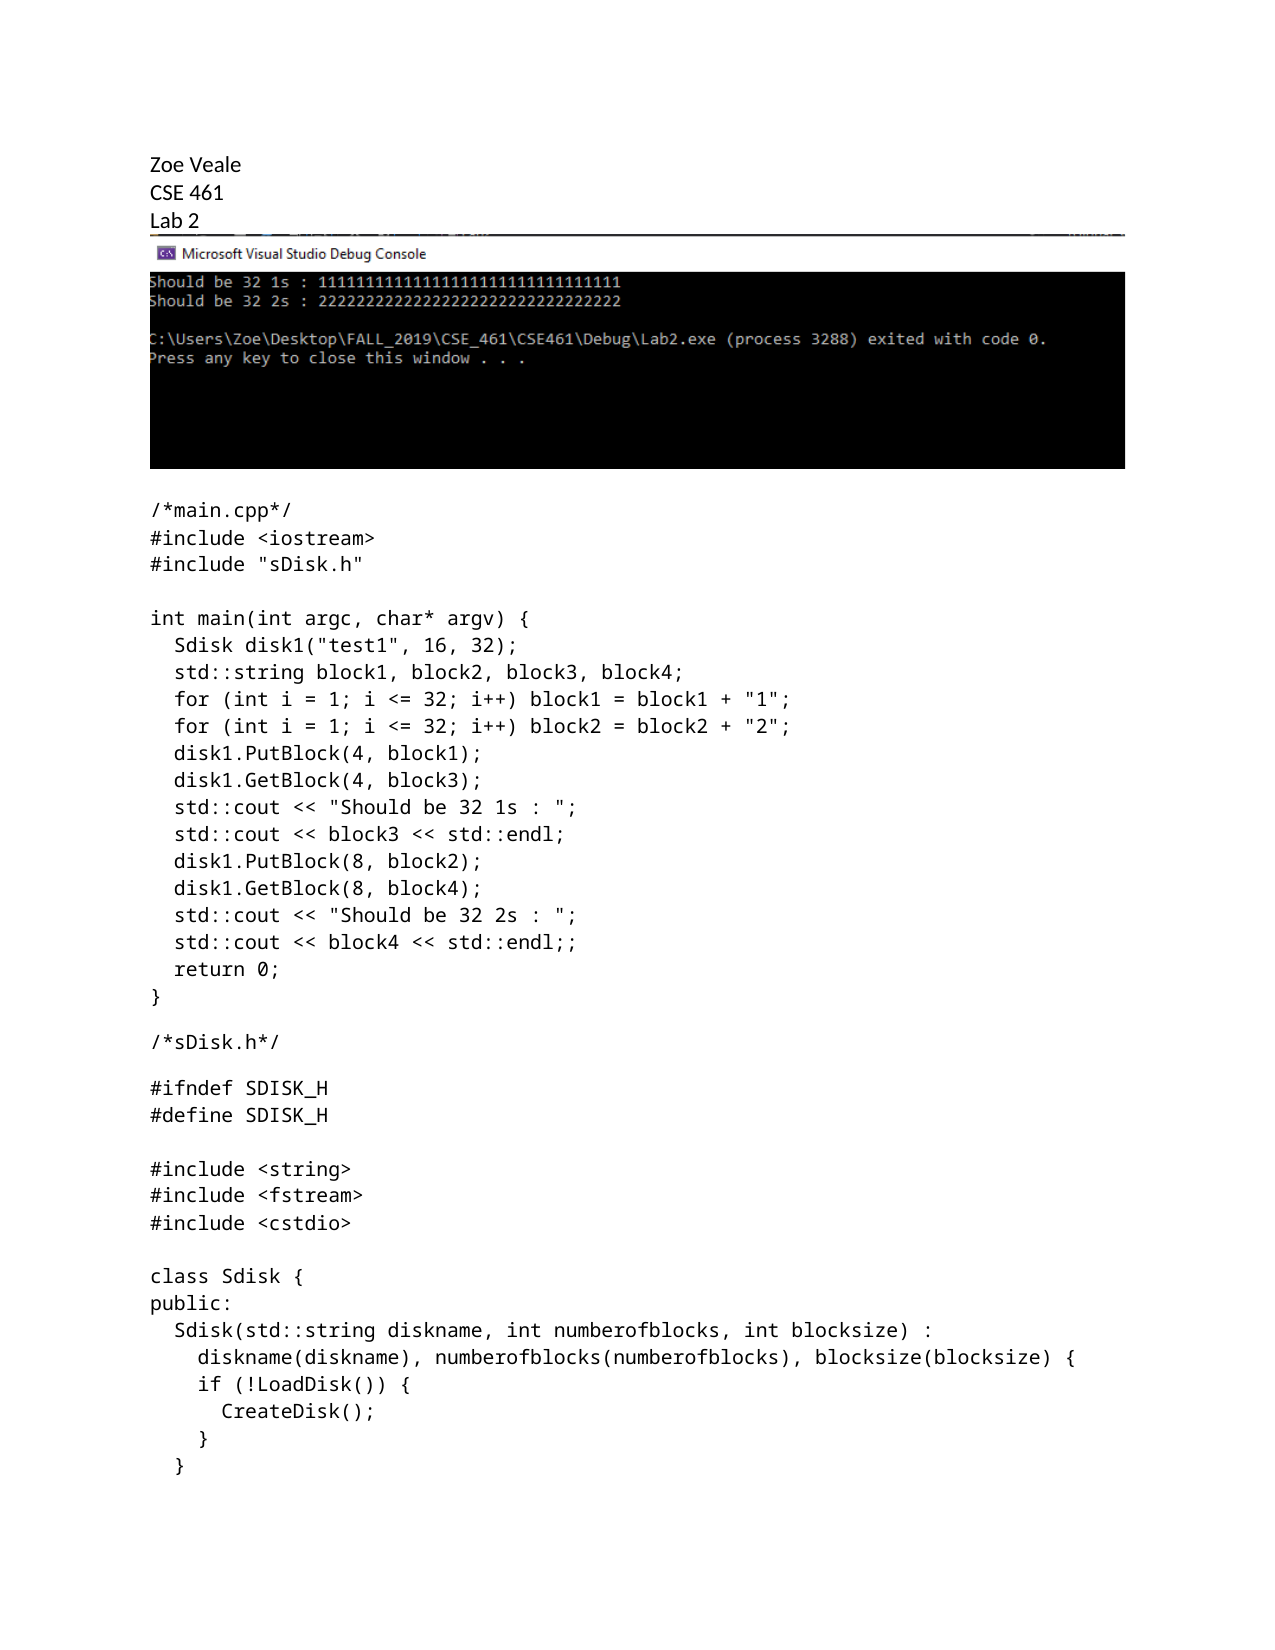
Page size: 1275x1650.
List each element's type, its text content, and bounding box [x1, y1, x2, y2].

text CSE 461 [150, 178, 1125, 206]
text disk1.GetBlock(8, block4); [150, 874, 1125, 901]
text #include <string> [150, 1155, 1125, 1182]
text CreateDisk(); [150, 1398, 1125, 1424]
text return 0; [150, 955, 1125, 982]
text std::string block1, block2, block3, block4; [150, 659, 1125, 686]
text if (!LoadDisk()) { [150, 1371, 1125, 1398]
text #include <fstream> [150, 1182, 1125, 1209]
text } [150, 982, 1125, 1009]
text /*sDisk.h*/ [150, 1028, 1125, 1055]
text std::cout << "Should be 32 1s : "; [150, 793, 1125, 821]
text /*main.cpp*/ [150, 497, 1125, 524]
text Zoe Veale [150, 150, 1125, 178]
text disk1.PutBlock(8, block2); [150, 847, 1125, 874]
text std::cout << "Should be 32 2s : "; [150, 901, 1125, 928]
text Sdisk(std::string diskname, int numberofblocks, int blocksize) : [150, 1317, 1125, 1344]
text class Sdisk { [150, 1263, 1125, 1290]
text #ifndef SDISK_H [150, 1074, 1125, 1101]
text #include "sDisk.h" [150, 551, 1125, 578]
text int main(int argc, char* argv) { [150, 605, 1125, 632]
text disk1.GetBlock(4, block3); [150, 767, 1125, 793]
text for (int i = 1; i <= 32; i++) block1 = block1 + "1"; [150, 686, 1125, 713]
picture [150, 234, 1125, 469]
text std::cout << block4 << std::endl;; [150, 928, 1125, 955]
text std::cout << block3 << std::endl; [150, 821, 1125, 847]
text Lab 2 [150, 206, 1125, 234]
text } [150, 1424, 1125, 1452]
text Sdisk disk1("test1", 16, 32); [150, 632, 1125, 659]
text #define SDISK_H [150, 1101, 1125, 1128]
text #include <iostream> [150, 524, 1125, 551]
text disk1.PutBlock(4, block1); [150, 739, 1125, 767]
text public: [150, 1290, 1125, 1317]
text #include <cstdio> [150, 1209, 1125, 1236]
text diskname(diskname), numberofblocks(numberofblocks), blocksize(blocksize) { [150, 1344, 1125, 1371]
text for (int i = 1; i <= 32; i++) block2 = block2 + "2"; [150, 713, 1125, 739]
text } [150, 1452, 1125, 1478]
